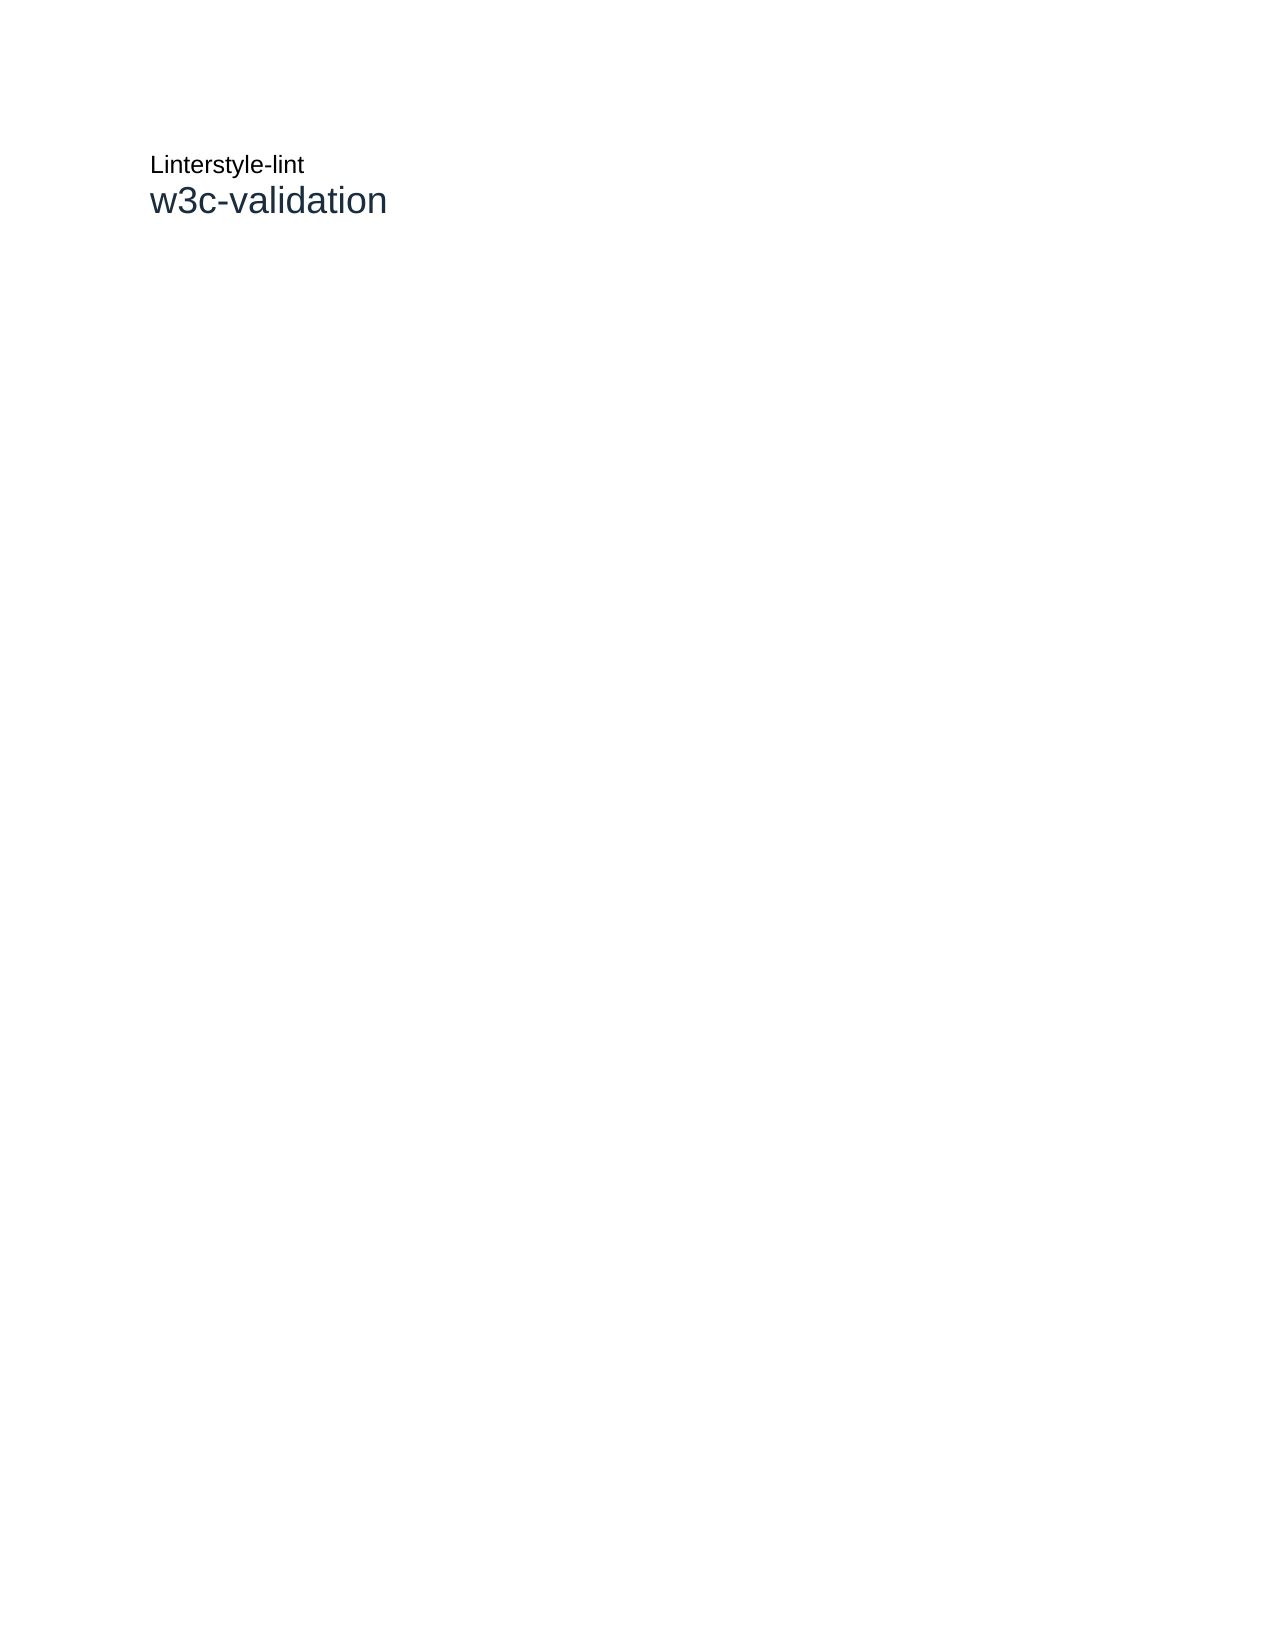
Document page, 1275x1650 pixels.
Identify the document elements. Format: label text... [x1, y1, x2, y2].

text w3c-validation [150, 179, 1125, 222]
text Linterstyle-lint [150, 150, 1125, 179]
